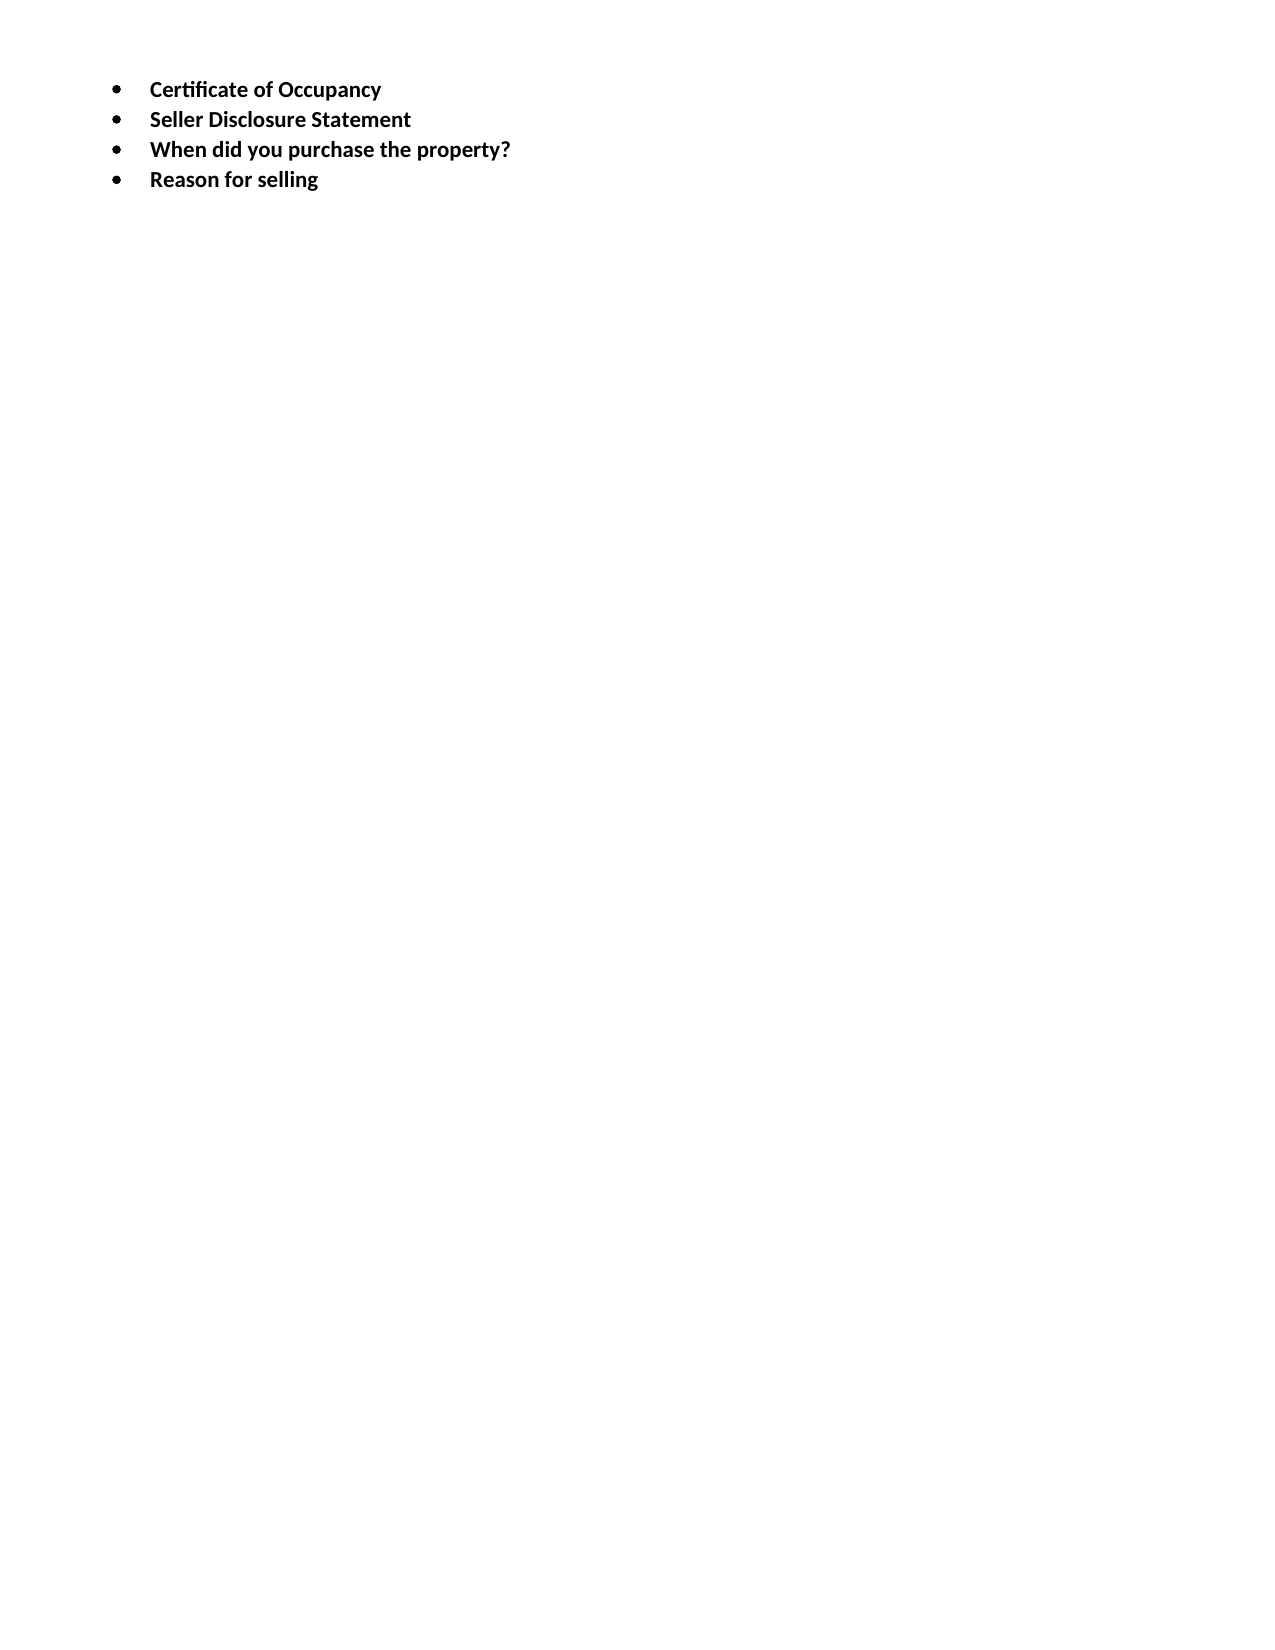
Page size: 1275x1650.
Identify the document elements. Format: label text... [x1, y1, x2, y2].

list Certificate of Occupancy [112, 75, 1200, 103]
list When did you purchase the property? [112, 135, 1200, 163]
list Reason for selling [112, 166, 1200, 194]
list Seller Disclosure Statement [112, 105, 1200, 133]
